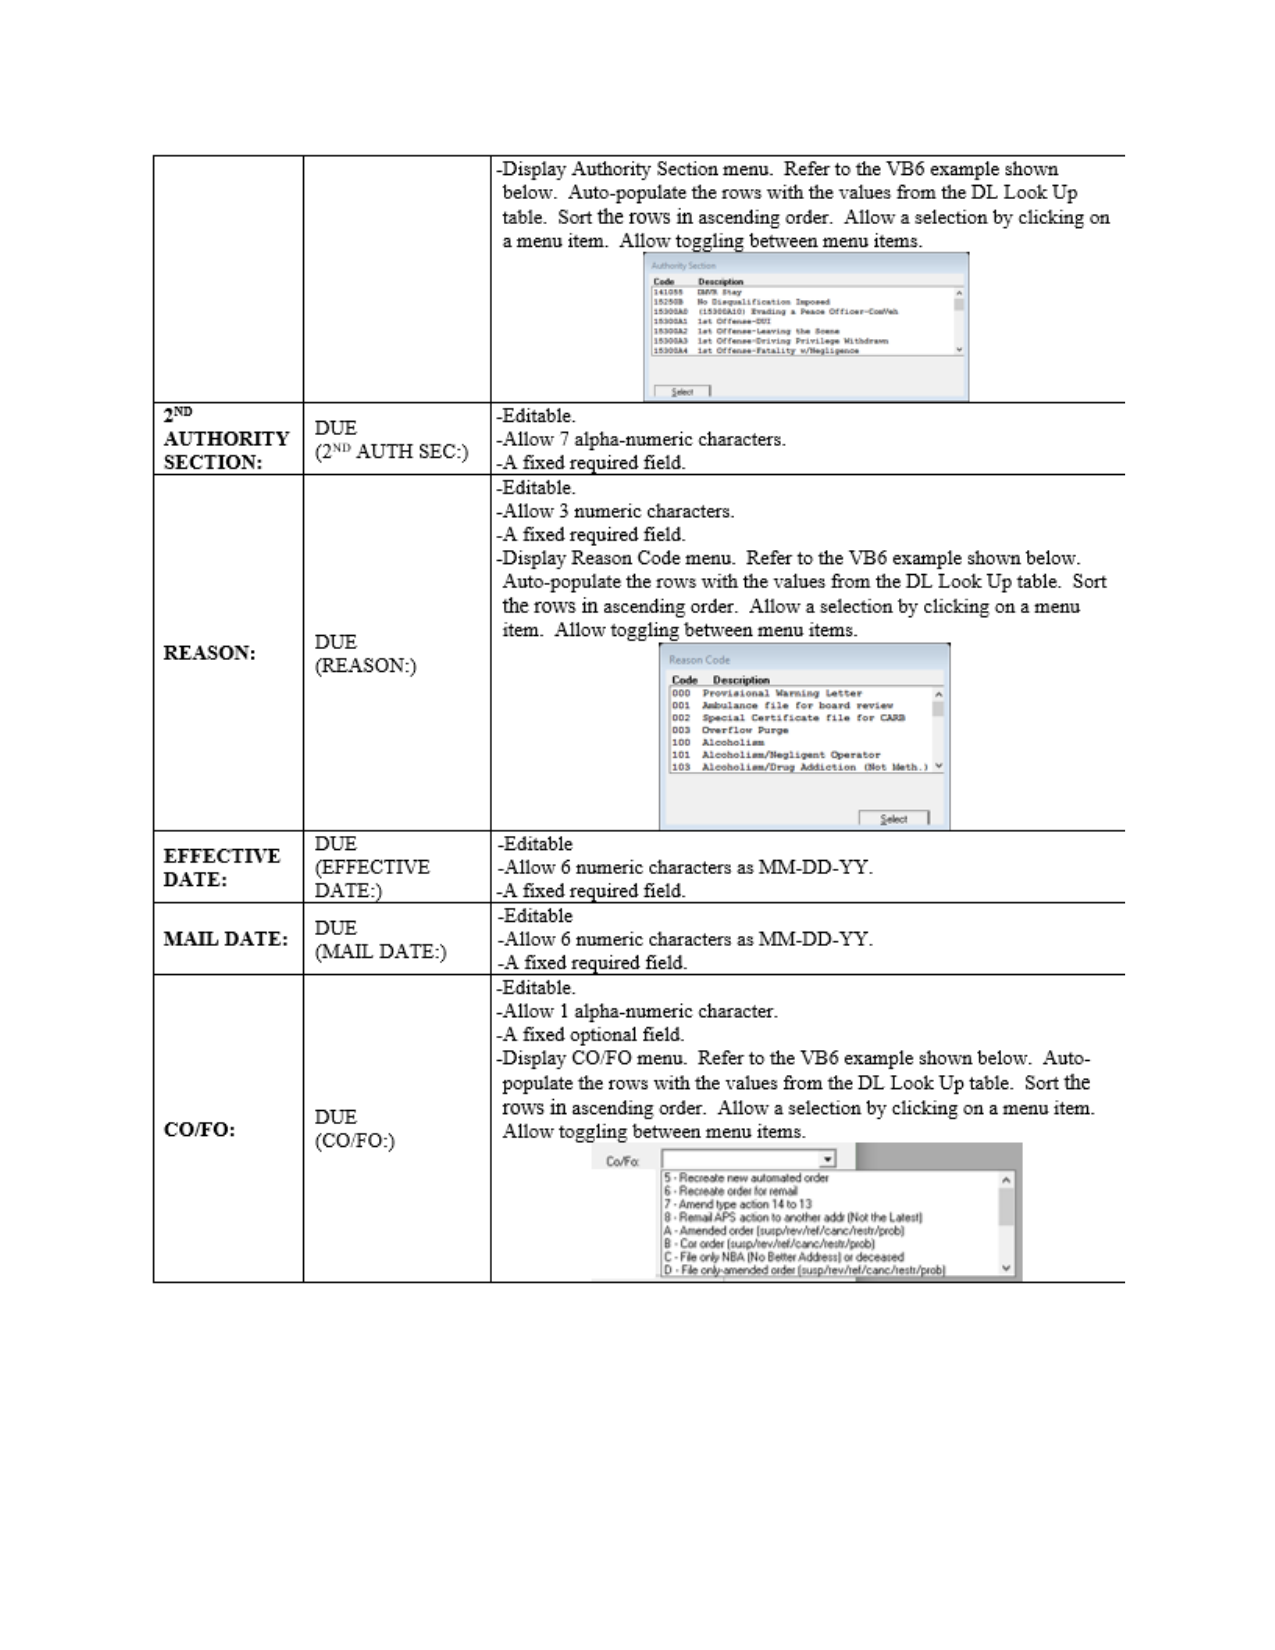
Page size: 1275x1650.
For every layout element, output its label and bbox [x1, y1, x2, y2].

picture [150, 150, 1125, 1285]
